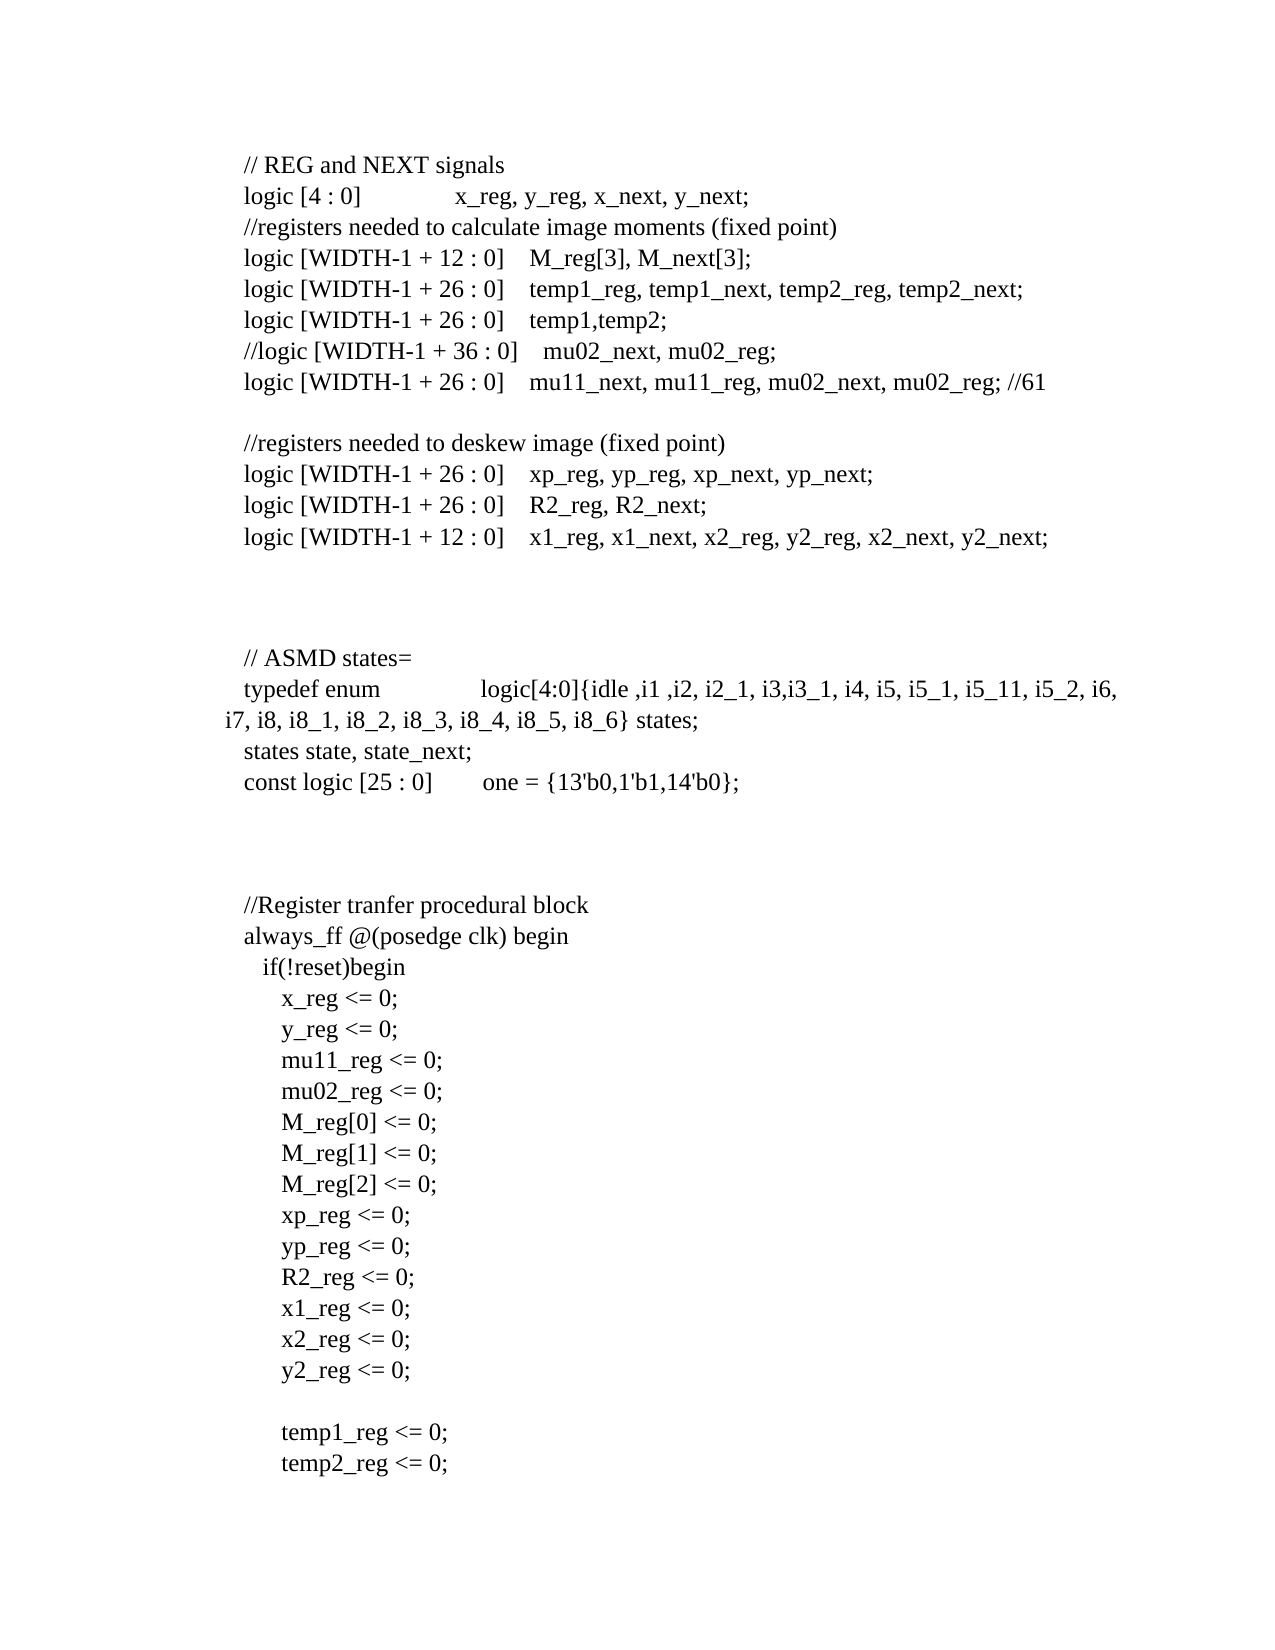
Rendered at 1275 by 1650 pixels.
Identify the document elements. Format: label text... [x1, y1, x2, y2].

list logic [WIDTH-1 + 26 : 0] temp1,temp2; [225, 305, 1125, 334]
list //registers needed to deskew image (fixed point) [225, 428, 1125, 457]
list M_reg[2] <= 0; [225, 1169, 1125, 1198]
list logic [4 : 0] x_reg, y_reg, x_next, y_next; [225, 181, 1125, 210]
list logic [WIDTH-1 + 26 : 0] temp1_reg, temp1_next, temp2_reg, temp2_next; [225, 274, 1125, 303]
list logic [WIDTH-1 + 12 : 0] M_reg[3], M_next[3]; [225, 243, 1125, 272]
list // ASMD states= [225, 643, 1125, 672]
list always_ff @(posedge clk) begin [225, 921, 1125, 950]
list temp1_reg <= 0; [225, 1417, 1125, 1446]
list y2_reg <= 0; [225, 1356, 1125, 1384]
list mu11_reg <= 0; [225, 1045, 1125, 1074]
list y_reg <= 0; [225, 1014, 1125, 1043]
list // REG and NEXT signals [225, 150, 1125, 179]
list //logic [WIDTH-1 + 36 : 0] mu02_next, mu02_reg; [225, 336, 1125, 365]
list if(!reset)begin [225, 952, 1125, 981]
list logic [WIDTH-1 + 26 : 0] xp_reg, yp_reg, xp_next, yp_next; [225, 459, 1125, 488]
list mu02_reg <= 0; [225, 1076, 1125, 1105]
list typedef enum logic[4:0]{idle ,i1 ,i2, i2_1, i3,i3_1, i4, i5, i5_1, i5_11, i5_2, i6, i7, i8, i8_1, i8_2, i8_3, i8_4, i8_5, i8_6} states; [225, 674, 1125, 734]
list x2_reg <= 0; [225, 1324, 1125, 1353]
list x_reg <= 0; [225, 983, 1125, 1012]
list M_reg[0] <= 0; [225, 1107, 1125, 1136]
list temp2_reg <= 0; [225, 1448, 1125, 1477]
list yp_reg <= 0; [225, 1231, 1125, 1260]
list states state, state_next; [225, 736, 1125, 765]
list xp_reg <= 0; [225, 1200, 1125, 1229]
list logic [WIDTH-1 + 26 : 0] mu11_next, mu11_reg, mu02_next, mu02_reg; //61 [225, 367, 1125, 396]
list //registers needed to calculate image moments (fixed point) [225, 212, 1125, 241]
list M_reg[1] <= 0; [225, 1138, 1125, 1167]
list const logic [25 : 0] one = {13'b0,1'b1,14'b0}; [225, 767, 1125, 796]
list logic [WIDTH-1 + 26 : 0] R2_reg, R2_next; [225, 491, 1125, 519]
list //Register tranfer procedural block [225, 890, 1125, 919]
list R2_reg <= 0; [225, 1262, 1125, 1291]
list x1_reg <= 0; [225, 1293, 1125, 1322]
list logic [WIDTH-1 + 12 : 0] x1_reg, x1_next, x2_reg, y2_reg, x2_next, y2_next; [225, 522, 1125, 550]
